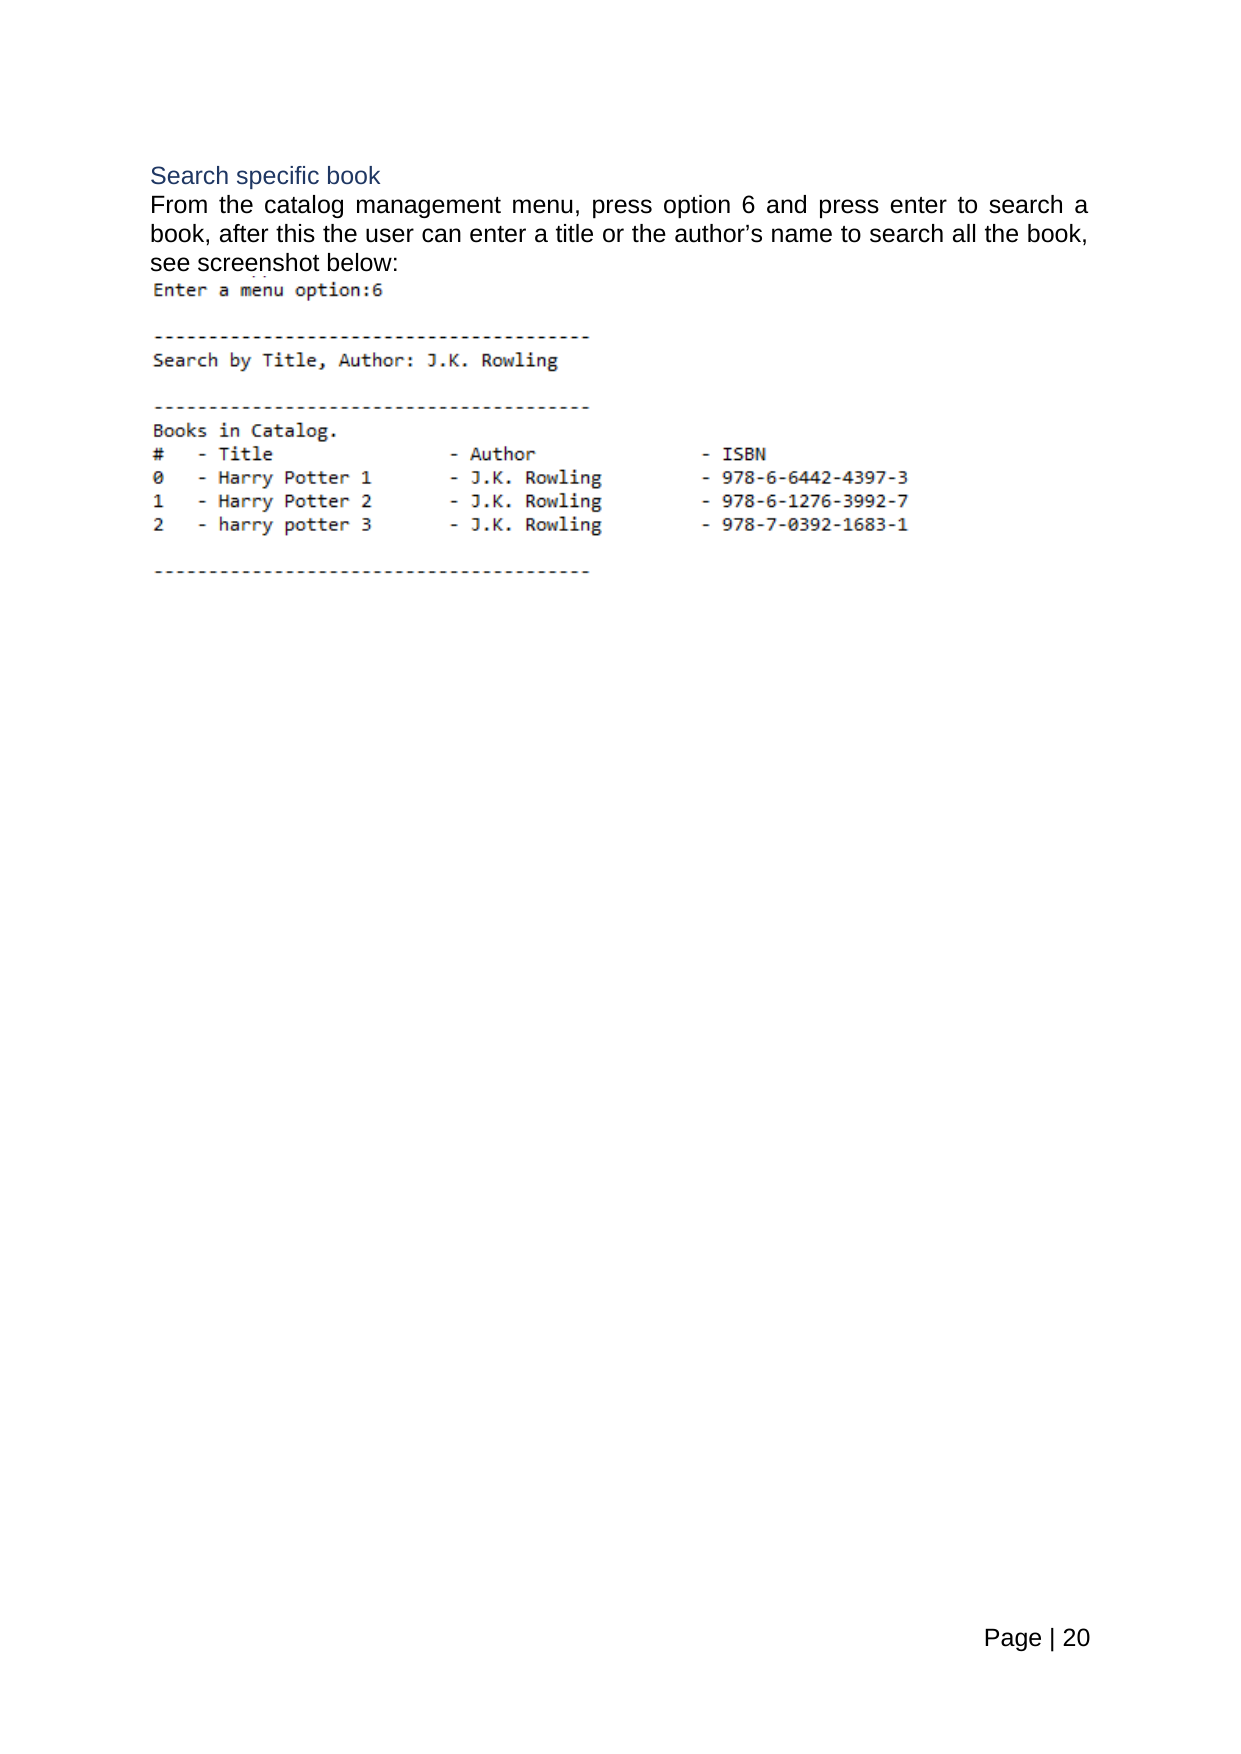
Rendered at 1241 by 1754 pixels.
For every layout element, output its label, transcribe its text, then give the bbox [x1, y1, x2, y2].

text From the catalog management menu, press option 6 and press enter to search a book, after this the user can enter a title or the author’s name to search all the book, see screenshot below: [150, 190, 1090, 276]
picture [150, 276, 982, 581]
subtitle Search specific book [150, 161, 1090, 190]
